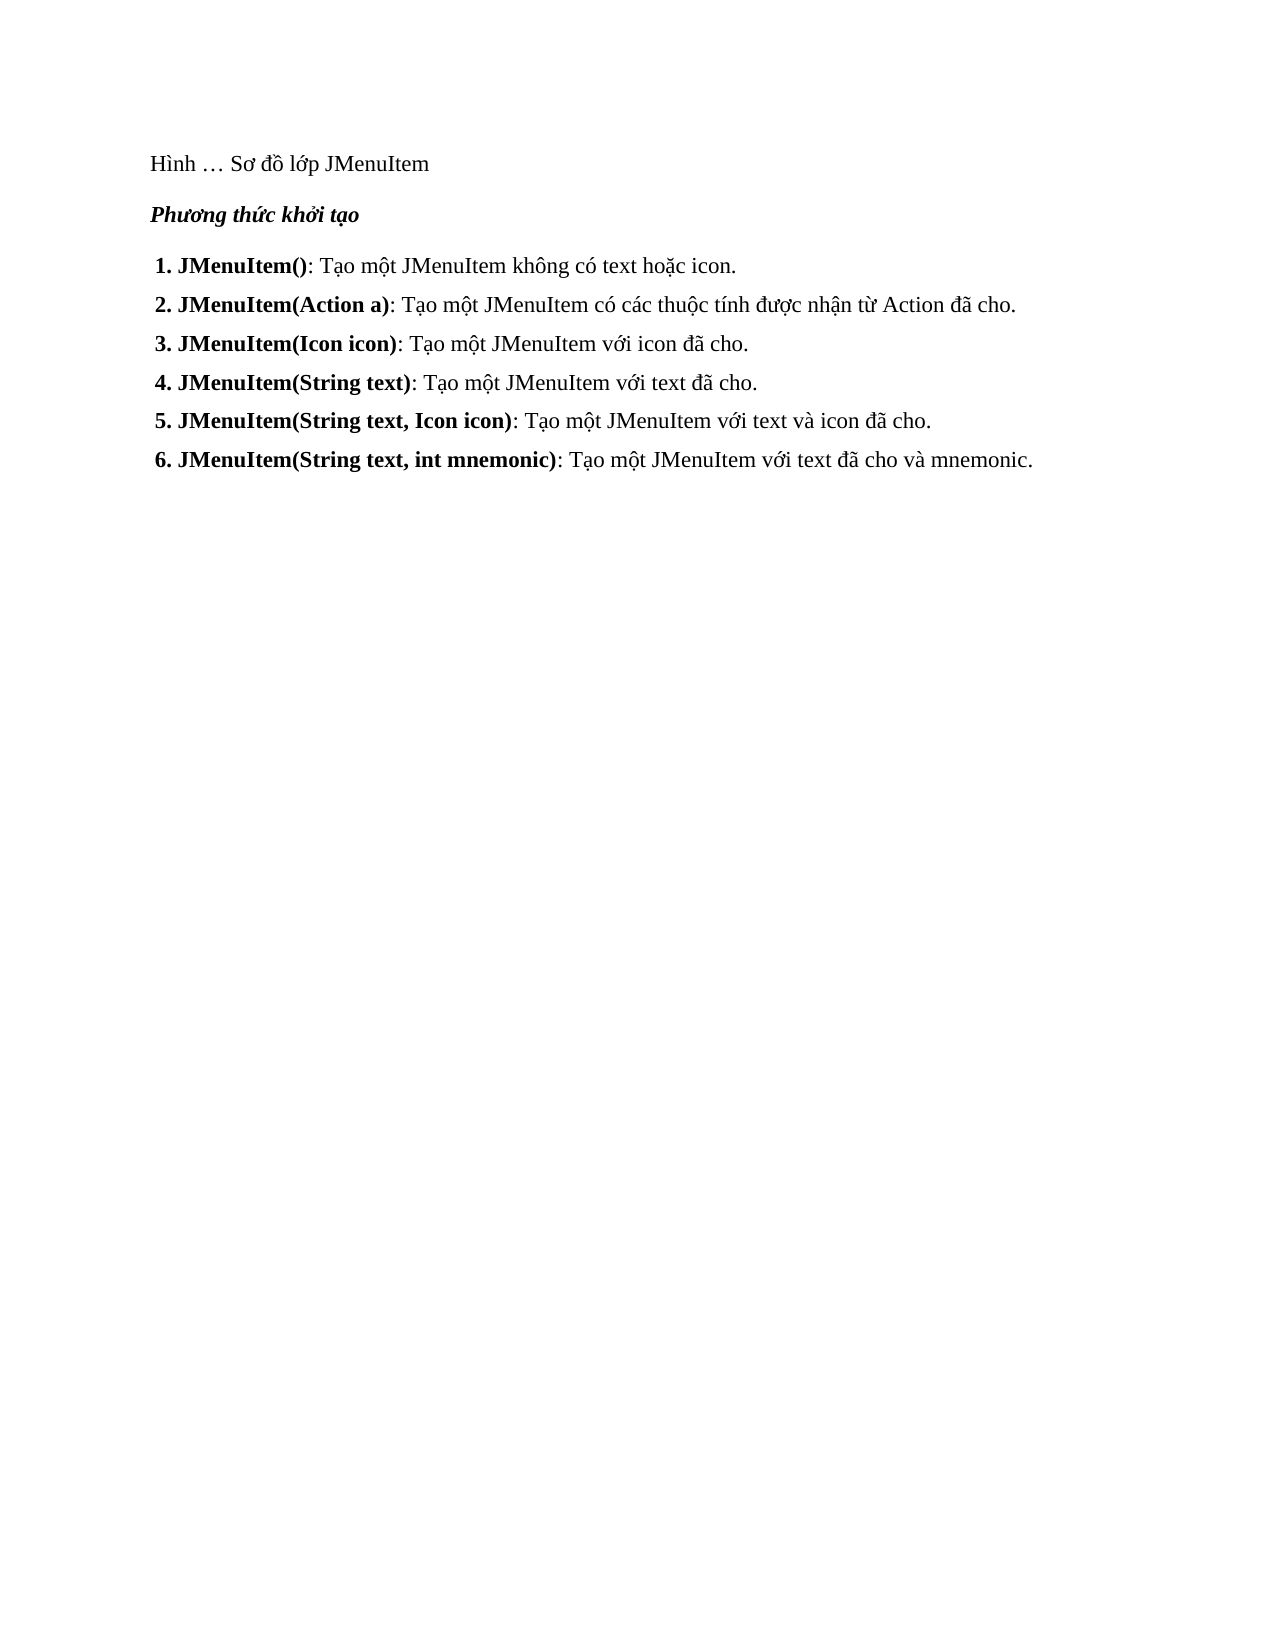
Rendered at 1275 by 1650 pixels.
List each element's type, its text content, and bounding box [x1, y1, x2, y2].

text Phương thức khởi tạo [150, 201, 1125, 227]
text 6. JMenuItem(String text, int mnemonic): Tạo một JMenuItem với text đã cho và mnemonic. [154, 446, 1121, 473]
text 1. JMenuItem(): Tạo một JMenuItem không có text hoặc icon. [154, 252, 1121, 278]
text 5. JMenuItem(String text, Icon icon): Tạo một JMenuItem với text và icon đã cho. [154, 407, 1121, 434]
text 2. JMenuItem(Action a): Tạo một JMenuItem có các thuộc tính được nhận từ Action đã cho. [154, 291, 1121, 317]
text Hình … Sơ đồ lớp JMenuItem [150, 150, 1125, 176]
text 4. JMenuItem(String text): Tạo một JMenuItem với text đã cho. [154, 369, 1121, 395]
text 3. JMenuItem(Icon icon): Tạo một JMenuItem với icon đã cho. [154, 330, 1121, 356]
